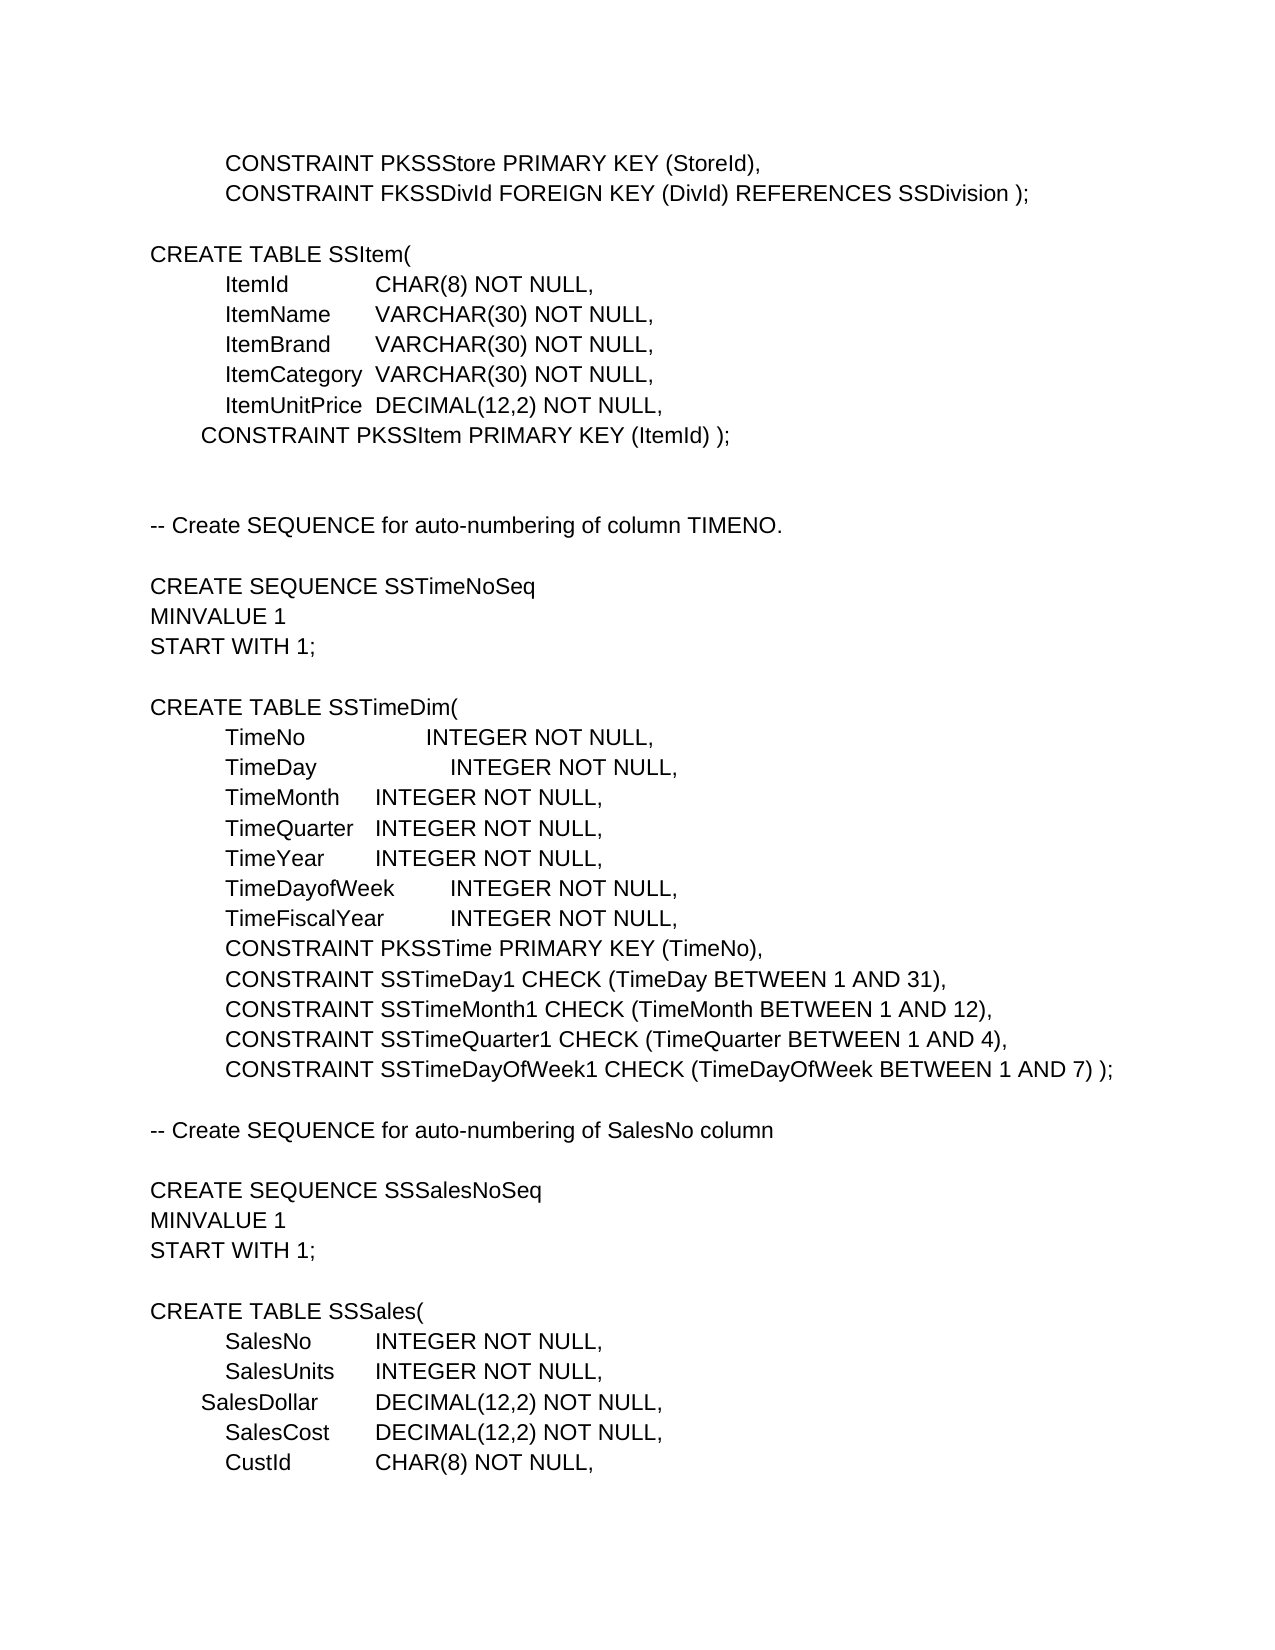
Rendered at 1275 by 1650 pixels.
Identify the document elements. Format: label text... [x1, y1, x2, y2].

text SalesDollar DECIMAL(12,2) NOT NULL, [150, 1388, 1125, 1415]
text ItemUnitPrice DECIMAL(12,2) NOT NULL, [150, 392, 1125, 418]
text SalesNo INTEGER NOT NULL, [150, 1328, 1125, 1354]
text TimeDayofWeek INTEGER NOT NULL, [150, 875, 1125, 901]
text SalesCost DECIMAL(12,2) NOT NULL, [150, 1419, 1125, 1445]
text TimeFiscalYear INTEGER NOT NULL, [150, 905, 1125, 932]
text TimeDay INTEGER NOT NULL, [150, 754, 1125, 781]
text CustId CHAR(8) NOT NULL, [150, 1449, 1125, 1475]
text TimeNo INTEGER NOT NULL, [150, 724, 1125, 750]
text CONSTRAINT SSTimeQuarter1 CHECK (TimeQuarter BETWEEN 1 AND 4), [150, 1026, 1125, 1052]
text CREATE SEQUENCE SSSalesNoSeq [150, 1177, 1125, 1203]
text ItemCategory VARCHAR(30) NOT NULL, [150, 361, 1125, 388]
text TimeQuarter INTEGER NOT NULL, [150, 814, 1125, 841]
text ItemName VARCHAR(30) NOT NULL, [150, 301, 1125, 327]
text ItemBrand VARCHAR(30) NOT NULL, [150, 331, 1125, 358]
text CONSTRAINT SSTimeDay1 CHECK (TimeDay BETWEEN 1 AND 31), [150, 966, 1125, 992]
text MINVALUE 1 [150, 1207, 1125, 1234]
text CONSTRAINT FKSSDivId FOREIGN KEY (DivId) REFERENCES SSDivision ); [150, 180, 1125, 207]
text CREATE TABLE SSSales( [150, 1298, 1125, 1324]
text MINVALUE 1 [150, 603, 1125, 629]
text START WITH 1; [150, 633, 1125, 660]
text CREATE TABLE SSTimeDim( [150, 694, 1125, 720]
text TimeYear INTEGER NOT NULL, [150, 845, 1125, 871]
text CONSTRAINT PKSSStore PRIMARY KEY (StoreId), [150, 150, 1125, 176]
text CONSTRAINT SSTimeDayOfWeek1 CHECK (TimeDayOfWeek BETWEEN 1 AND 7) ); [150, 1056, 1125, 1083]
text CONSTRAINT SSTimeMonth1 CHECK (TimeMonth BETWEEN 1 AND 12), [150, 996, 1125, 1022]
text CONSTRAINT PKSSTime PRIMARY KEY (TimeNo), [150, 935, 1125, 962]
text START WITH 1; [150, 1237, 1125, 1264]
text -- Create SEQUENCE for auto-numbering of column TIMENO. [150, 512, 1125, 539]
text -- Create SEQUENCE for auto-numbering of SalesNo column [150, 1117, 1125, 1143]
text ItemId CHAR(8) NOT NULL, [150, 271, 1125, 297]
text CONSTRAINT PKSSItem PRIMARY KEY (ItemId) ); [150, 422, 1125, 448]
text CREATE SEQUENCE SSTimeNoSeq [150, 573, 1125, 599]
text CREATE TABLE SSItem( [150, 241, 1125, 267]
text SalesUnits INTEGER NOT NULL, [150, 1358, 1125, 1385]
text TimeMonth INTEGER NOT NULL, [150, 784, 1125, 811]
